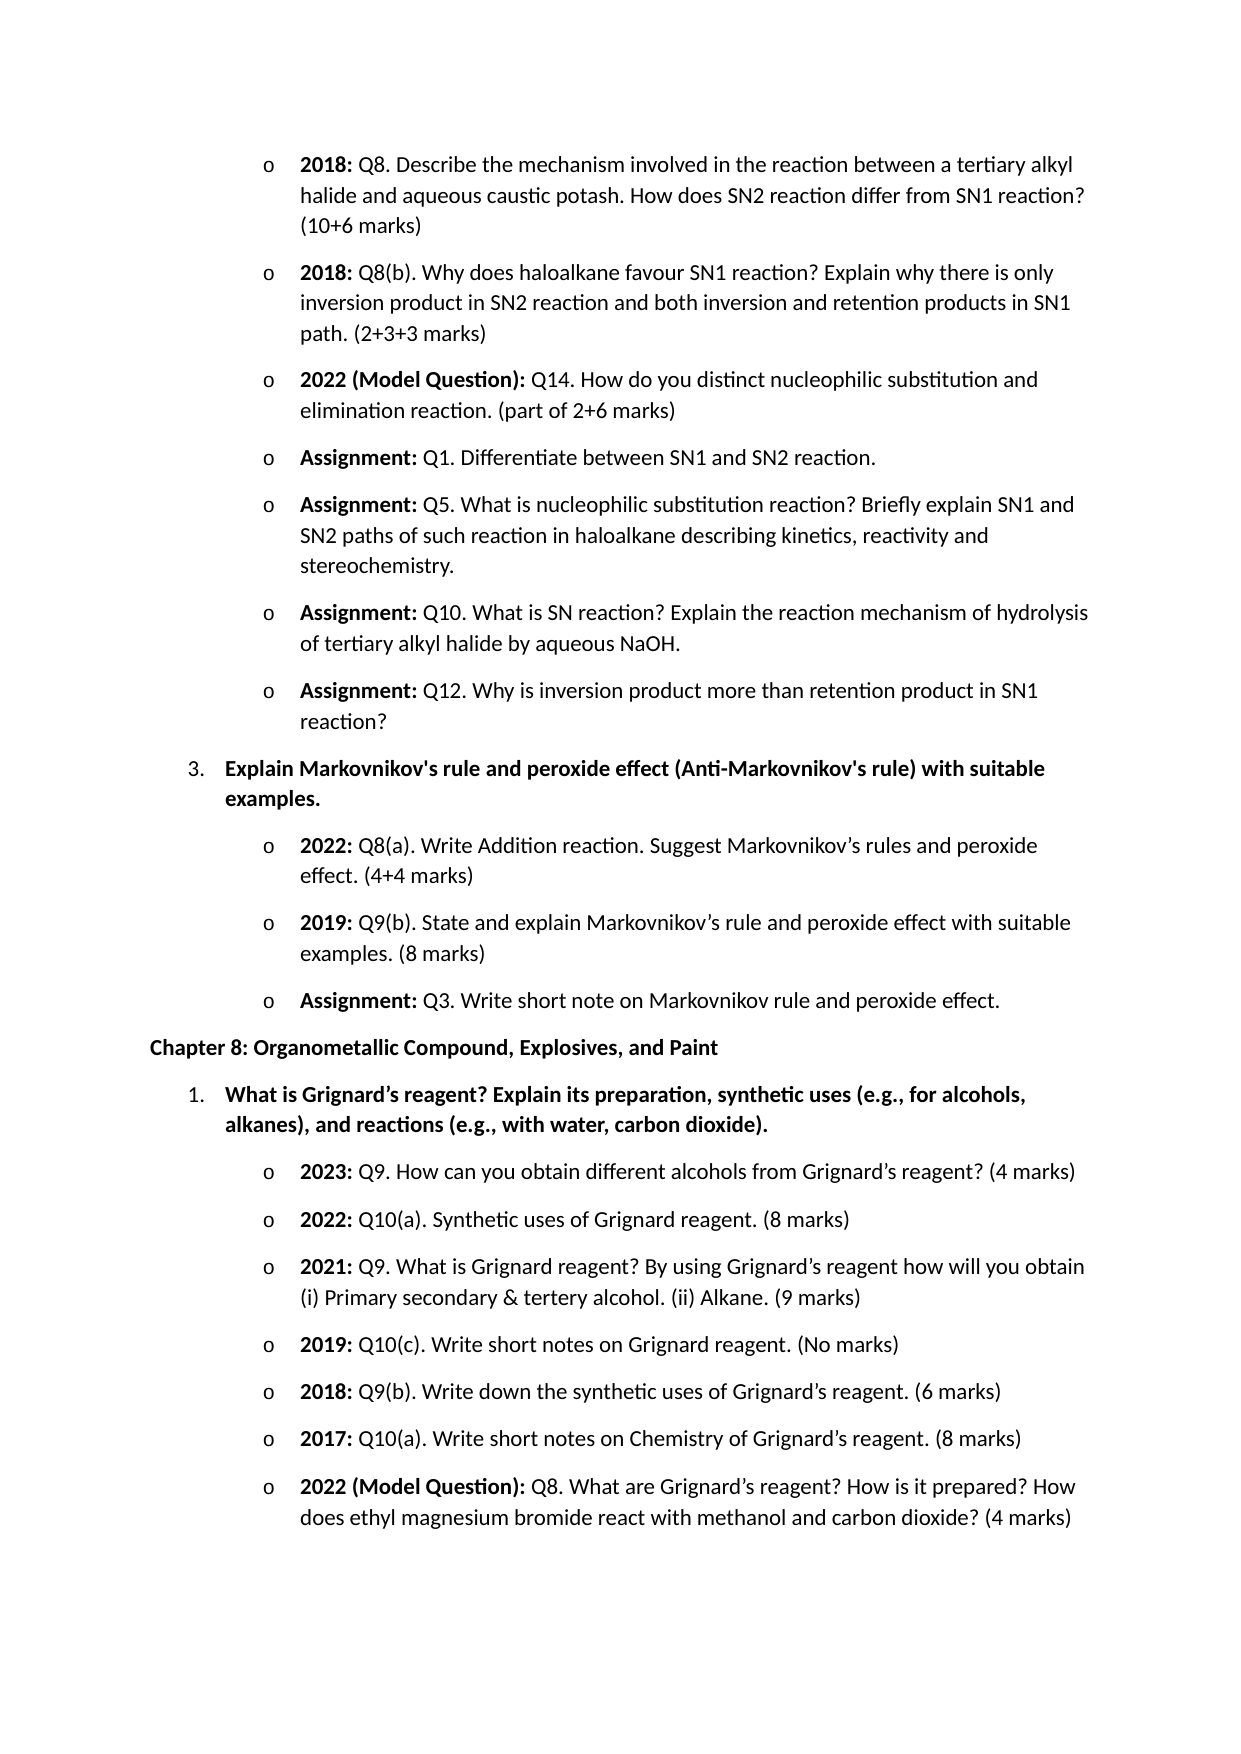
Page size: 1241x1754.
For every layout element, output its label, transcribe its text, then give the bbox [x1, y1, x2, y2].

list Assignment: Q10. What is SN reaction? Explain the reaction mechanism of hydrolysis of tertiary alkyl halide by aqueous NaOH. [262, 598, 1090, 657]
list 2022 (Model Question): Q8. What are Grignard’s reagent? How is it prepared? How does ethyl magnesium bromide react with methanol and carbon dioxide? (4 marks) [262, 1472, 1090, 1531]
list Assignment: Q1. Differentiate between SN1 and SN2 reaction. [262, 443, 1090, 472]
list Assignment: Q5. What is nucleophilic substitution reaction? Briefly explain SN1 and SN2 paths of such reaction in haloalkane describing kinetics, reactivity and stereochemistry. [262, 491, 1090, 579]
list 2022 (Model Question): Q14. How do you distinct nucleophilic substitution and elimination reaction. (part of 2+6 marks) [262, 366, 1090, 424]
list 2019: Q10(c). Write short notes on Grignard reagent. (No marks) [262, 1330, 1090, 1358]
list 2022: Q10(a). Synthetic uses of Grignard reagent. (8 marks) [262, 1205, 1090, 1233]
list What is Grignard’s reagent? Explain its preparation, synthetic uses (e.g., for alcohols, alkanes), and reactions (e.g., with water, carbon dioxide). [187, 1080, 1090, 1138]
list 2018: Q9(b). Write down the synthetic uses of Grignard’s reagent. (6 marks) [262, 1377, 1090, 1406]
list 2017: Q10(a). Write short notes on Chemistry of Grignard’s reagent. (8 marks) [262, 1424, 1090, 1453]
text Chapter 8: Organometallic Compound, Explosives, and Paint [150, 1033, 1090, 1061]
list 2018: Q8(b). Why does haloalkane favour SN1 reaction? Explain why there is only inversion product in SN2 reaction and both inversion and retention products in SN1 path. (2+3+3 marks) [262, 258, 1090, 347]
list 2022: Q8(a). Write Addition reaction. Suggest Markovnikov’s rules and peroxide effect. (4+4 marks) [262, 831, 1090, 889]
list 2021: Q9. What is Grignard reagent? By using Grignard’s reagent how will you obtain (i) Primary secondary & tertery alcohol. (ii) Alkane. (9 marks) [262, 1252, 1090, 1311]
list Explain Markovnikov's rule and peroxide effect (Anti-Markovnikov's rule) with suitable examples. [187, 754, 1090, 812]
list Assignment: Q12. Why is inversion product more than retention product in SN1 reaction? [262, 676, 1090, 735]
list 2019: Q9(b). State and explain Markovnikov’s rule and peroxide effect with suitable examples. (8 marks) [262, 908, 1090, 967]
list 2023: Q9. How can you obtain different alcohols from Grignard’s reagent? (4 marks) [262, 1157, 1090, 1186]
list 2018: Q8. Describe the mechanism involved in the reaction between a tertiary alkyl halide and aqueous caustic potash. How does SN2 reaction differ from SN1 reaction? (10+6 marks) [262, 150, 1090, 239]
list Assignment: Q3. Write short note on Markovnikov rule and peroxide effect. [262, 986, 1090, 1014]
